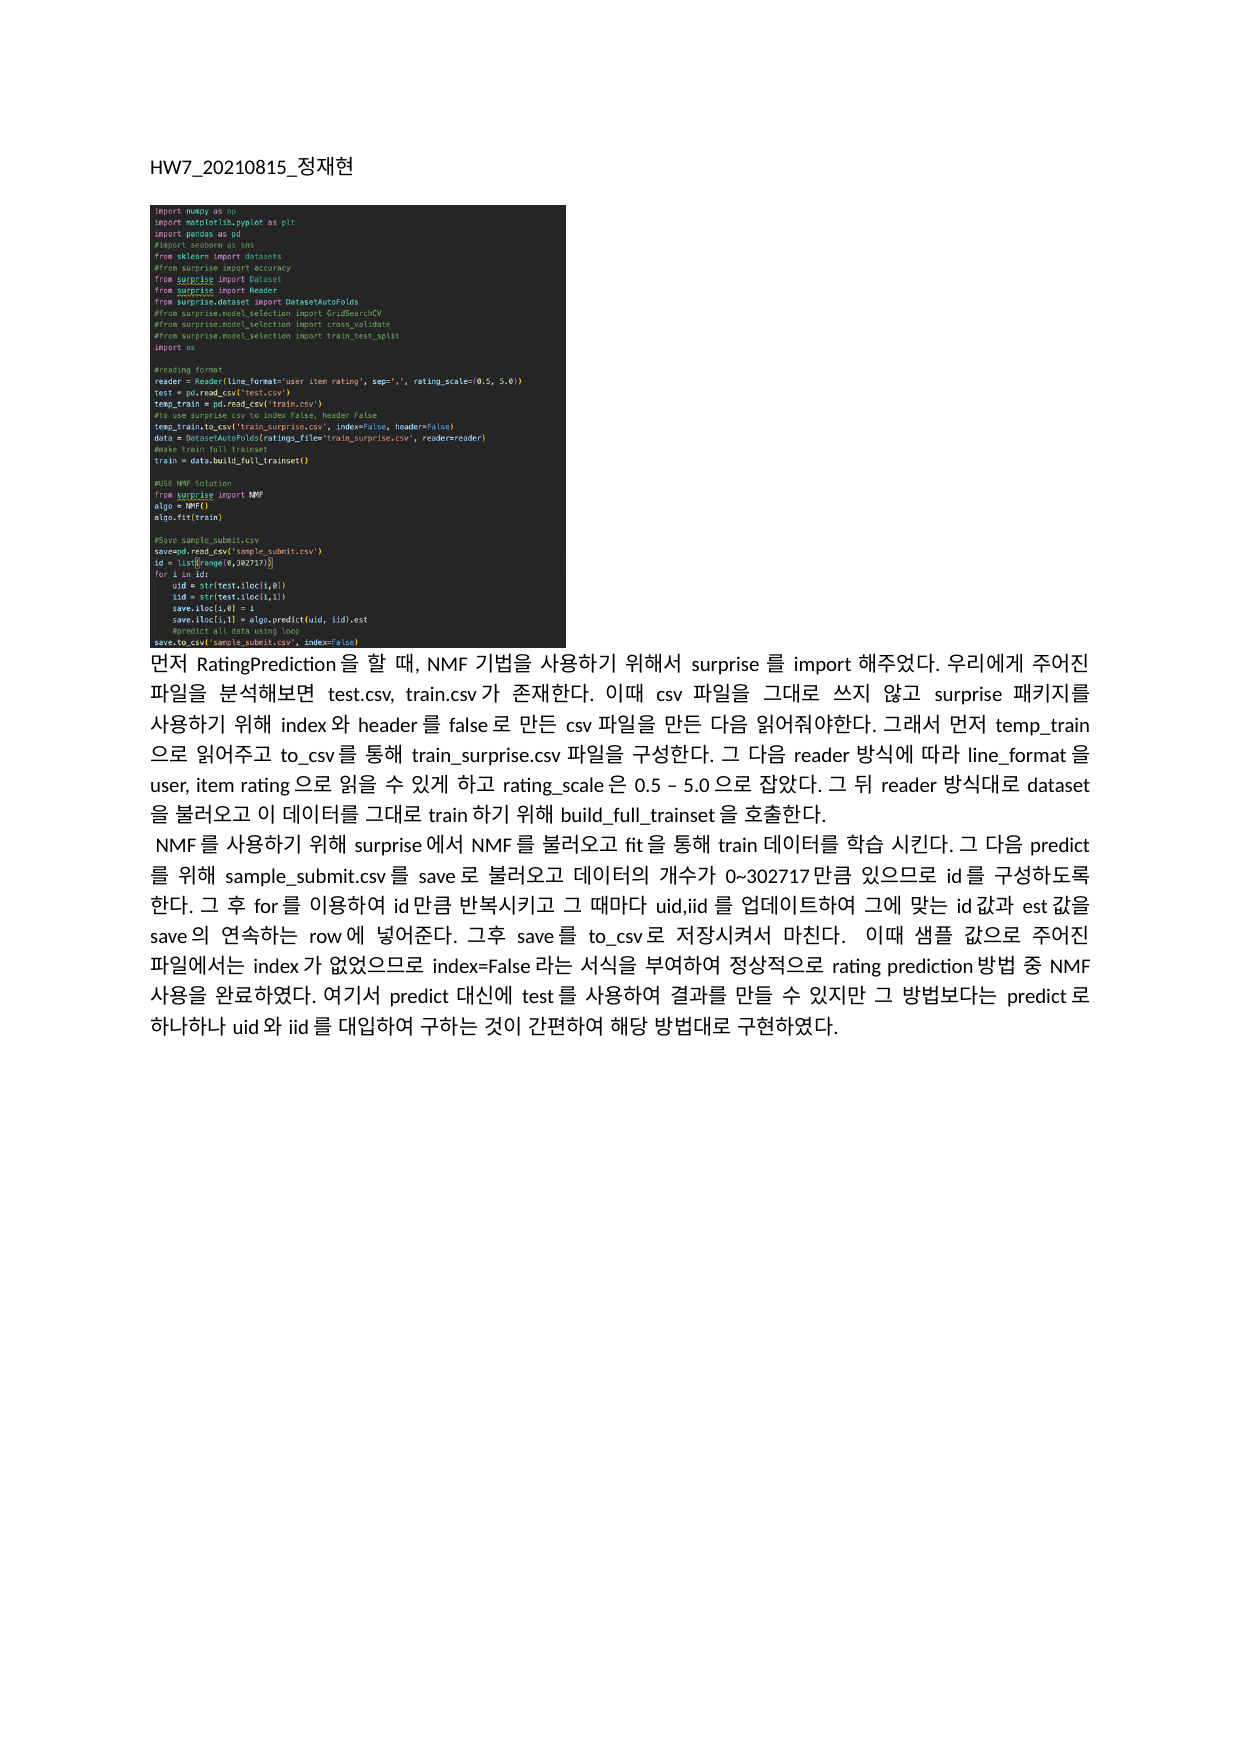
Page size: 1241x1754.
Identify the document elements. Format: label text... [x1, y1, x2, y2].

text HW7_20210815_정재현 [150, 150, 1090, 180]
text 먼저 RatingPrediction을 할 때, NMF 기법을 사용하기 위해서 surprise 를 import 해주었다. 우리에게 주어진 파일을 분석해보면 test.csv, train.csv가 존재한다. 이때 csv 파일을 그대로 쓰지 않고 surprise 패키지를 사용하기 위해 index와 header를 false로 만든 csv 파일을 만든 다음 읽어줘야한다. 그래서 먼저 temp_train으로 읽어주고 to_csv를 통해 train_surprise.csv 파일을 구성한다. 그 다음 reader 방식에 따라 line_format을 user, item rating으로 읽을 수 있게 하고 rating_scale은 0.5 – 5.0으로 잡았다. 그 뒤 reader 방식대로 dataset을 불러오고 이 데이터를 그대로 train하기 위해 build_full_trainset을 호출한다. [150, 647, 1090, 829]
picture [150, 205, 566, 648]
text NMF를 사용하기 위해 surprise에서 NMF를 불러오고 fit을 통해 train 데이터를 학습 시킨다. 그 다음 predict를 위해 sample_submit.csv를 save로 불러오고 데이터의 개수가 0~302717만큼 있으므로 id를 구성하도록 한다. 그 후 for를 이용하여 id만큼 반복시키고 그 때마다 uid,iid 를 업데이트하여 그에 맞는 id값과 est값을 save의 연속하는 row에 넣어준다. 그후 save를 to_csv로 저장시켜서 마친다. 이때 샘플 값으로 주어진 파일에서는 index가 없었으므로 index=False라는 서식을 부여하여 정상적으로 rating prediction방법 중 NMF 사용을 완료하였다. 여기서 predict 대신에 test를 사용하여 결과를 만들 수 있지만 그 방법보다는 predict로 하나하나 uid와 iid를 대입하여 구하는 것이 간편하여 해당 방법대로 구현하였다. [150, 829, 1090, 1040]
